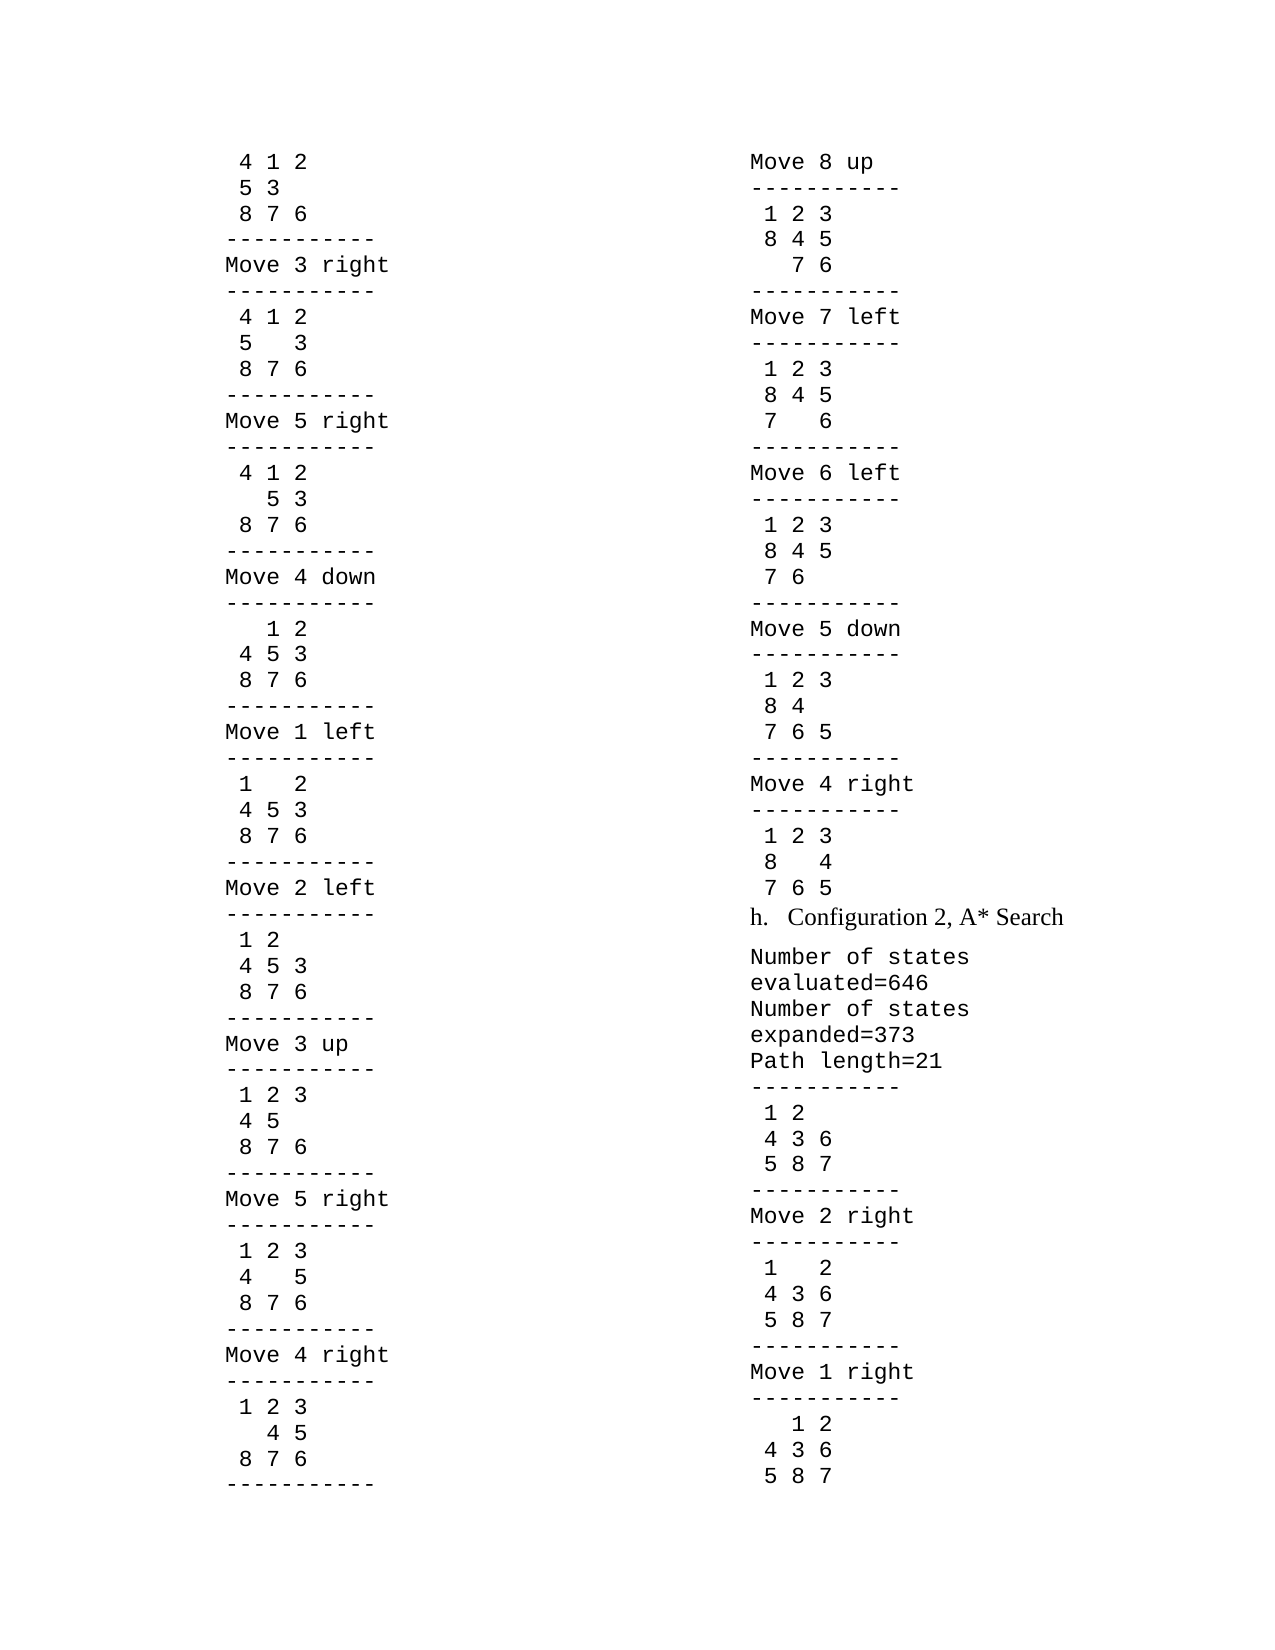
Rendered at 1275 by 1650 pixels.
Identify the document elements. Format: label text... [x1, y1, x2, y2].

text 5 3 [225, 487, 600, 513]
text Move 6 left [750, 461, 1125, 487]
text 8 4 [750, 695, 1125, 721]
text 5 8 7 [750, 1153, 1125, 1179]
text 1 2 [225, 617, 600, 643]
text Number of states expanded=373 [750, 997, 1125, 1049]
text 1 2 [750, 1412, 1125, 1438]
text Move 5 down [750, 617, 1125, 643]
text 8 7 6 [225, 1136, 600, 1162]
text 1 2 [225, 772, 600, 798]
text Move 8 up [750, 150, 1125, 176]
text ----------- [750, 332, 1125, 357]
text ----------- [225, 850, 600, 876]
text 1 2 3 [225, 1395, 600, 1421]
text 1 2 3 [750, 824, 1125, 850]
text 4 5 3 [225, 798, 600, 824]
text 7 6 [750, 565, 1125, 591]
text ----------- [225, 1006, 600, 1032]
text 7 6 [750, 254, 1125, 280]
text Move 7 left [750, 306, 1125, 332]
text 1 2 [750, 1257, 1125, 1282]
text Move 2 left [225, 876, 600, 902]
text ----------- [225, 539, 600, 565]
text 1 2 3 [750, 669, 1125, 695]
text 4 5 3 [225, 954, 600, 980]
text 8 7 6 [225, 202, 600, 228]
text 4 5 [225, 1421, 600, 1447]
text Move 5 right [225, 409, 600, 435]
list Configuration 2, A* Search [750, 902, 1125, 931]
text Move 1 left [225, 721, 600, 747]
text ----------- [750, 176, 1125, 202]
text ----------- [225, 695, 600, 721]
text 8 4 5 [750, 539, 1125, 565]
text 4 3 6 [750, 1438, 1125, 1464]
text ----------- [225, 747, 600, 772]
text 8 7 6 [225, 1447, 600, 1473]
text 8 7 6 [225, 1291, 600, 1317]
text ----------- [750, 1386, 1125, 1412]
text ----------- [225, 902, 600, 928]
text ----------- [750, 487, 1125, 513]
text ----------- [750, 798, 1125, 824]
text Move 4 down [225, 565, 600, 591]
text 1 2 3 [750, 357, 1125, 383]
text 4 3 6 [750, 1282, 1125, 1308]
text 1 2 3 [225, 1084, 600, 1110]
text 5 3 [225, 176, 600, 202]
text 8 7 6 [225, 824, 600, 850]
text ----------- [750, 435, 1125, 461]
text 8 7 6 [225, 980, 600, 1006]
text ----------- [225, 1162, 600, 1187]
text 8 4 5 [750, 228, 1125, 254]
text Number of states evaluated=646 [750, 945, 1125, 997]
text ----------- [225, 1473, 600, 1499]
text 7 6 5 [750, 876, 1125, 902]
text 8 4 [750, 850, 1125, 876]
text 1 2 3 [750, 513, 1125, 539]
text 5 3 [225, 332, 600, 357]
text ----------- [225, 1058, 600, 1084]
text 1 2 [750, 1101, 1125, 1127]
text ----------- [225, 228, 600, 254]
text 5 8 7 [750, 1464, 1125, 1490]
text 1 2 3 [750, 202, 1125, 228]
text ----------- [225, 1213, 600, 1239]
text ----------- [750, 1075, 1125, 1101]
text 8 7 6 [225, 669, 600, 695]
text ----------- [225, 1369, 600, 1395]
text Move 3 up [225, 1032, 600, 1058]
text 8 7 6 [225, 513, 600, 539]
text 8 7 6 [225, 357, 600, 383]
text Move 4 right [750, 772, 1125, 798]
text ----------- [750, 1334, 1125, 1360]
text 8 4 5 [750, 383, 1125, 409]
text Path length=21 [750, 1049, 1125, 1075]
text Move 1 right [750, 1360, 1125, 1386]
text 7 6 [750, 409, 1125, 435]
text Move 3 right [225, 254, 600, 280]
text ----------- [750, 280, 1125, 306]
text 1 2 [225, 928, 600, 954]
text 4 1 2 [225, 461, 600, 487]
text 7 6 5 [750, 721, 1125, 747]
text ----------- [225, 280, 600, 306]
text 1 2 3 [225, 1239, 600, 1265]
text ----------- [225, 1317, 600, 1343]
text 4 5 [225, 1265, 600, 1291]
text ----------- [225, 591, 600, 617]
text ----------- [750, 643, 1125, 669]
text 5 8 7 [750, 1308, 1125, 1334]
text ----------- [750, 591, 1125, 617]
text ----------- [225, 383, 600, 409]
text Move 2 right [750, 1205, 1125, 1231]
text 4 5 3 [225, 643, 600, 669]
text ----------- [750, 1231, 1125, 1257]
text Move 5 right [225, 1187, 600, 1213]
text 4 3 6 [750, 1127, 1125, 1153]
text Move 4 right [225, 1343, 600, 1369]
text ----------- [225, 435, 600, 461]
text 4 1 2 [225, 306, 600, 332]
text ----------- [750, 747, 1125, 772]
text 4 5 [225, 1110, 600, 1136]
text ----------- [750, 1179, 1125, 1205]
text 4 1 2 [225, 150, 600, 176]
